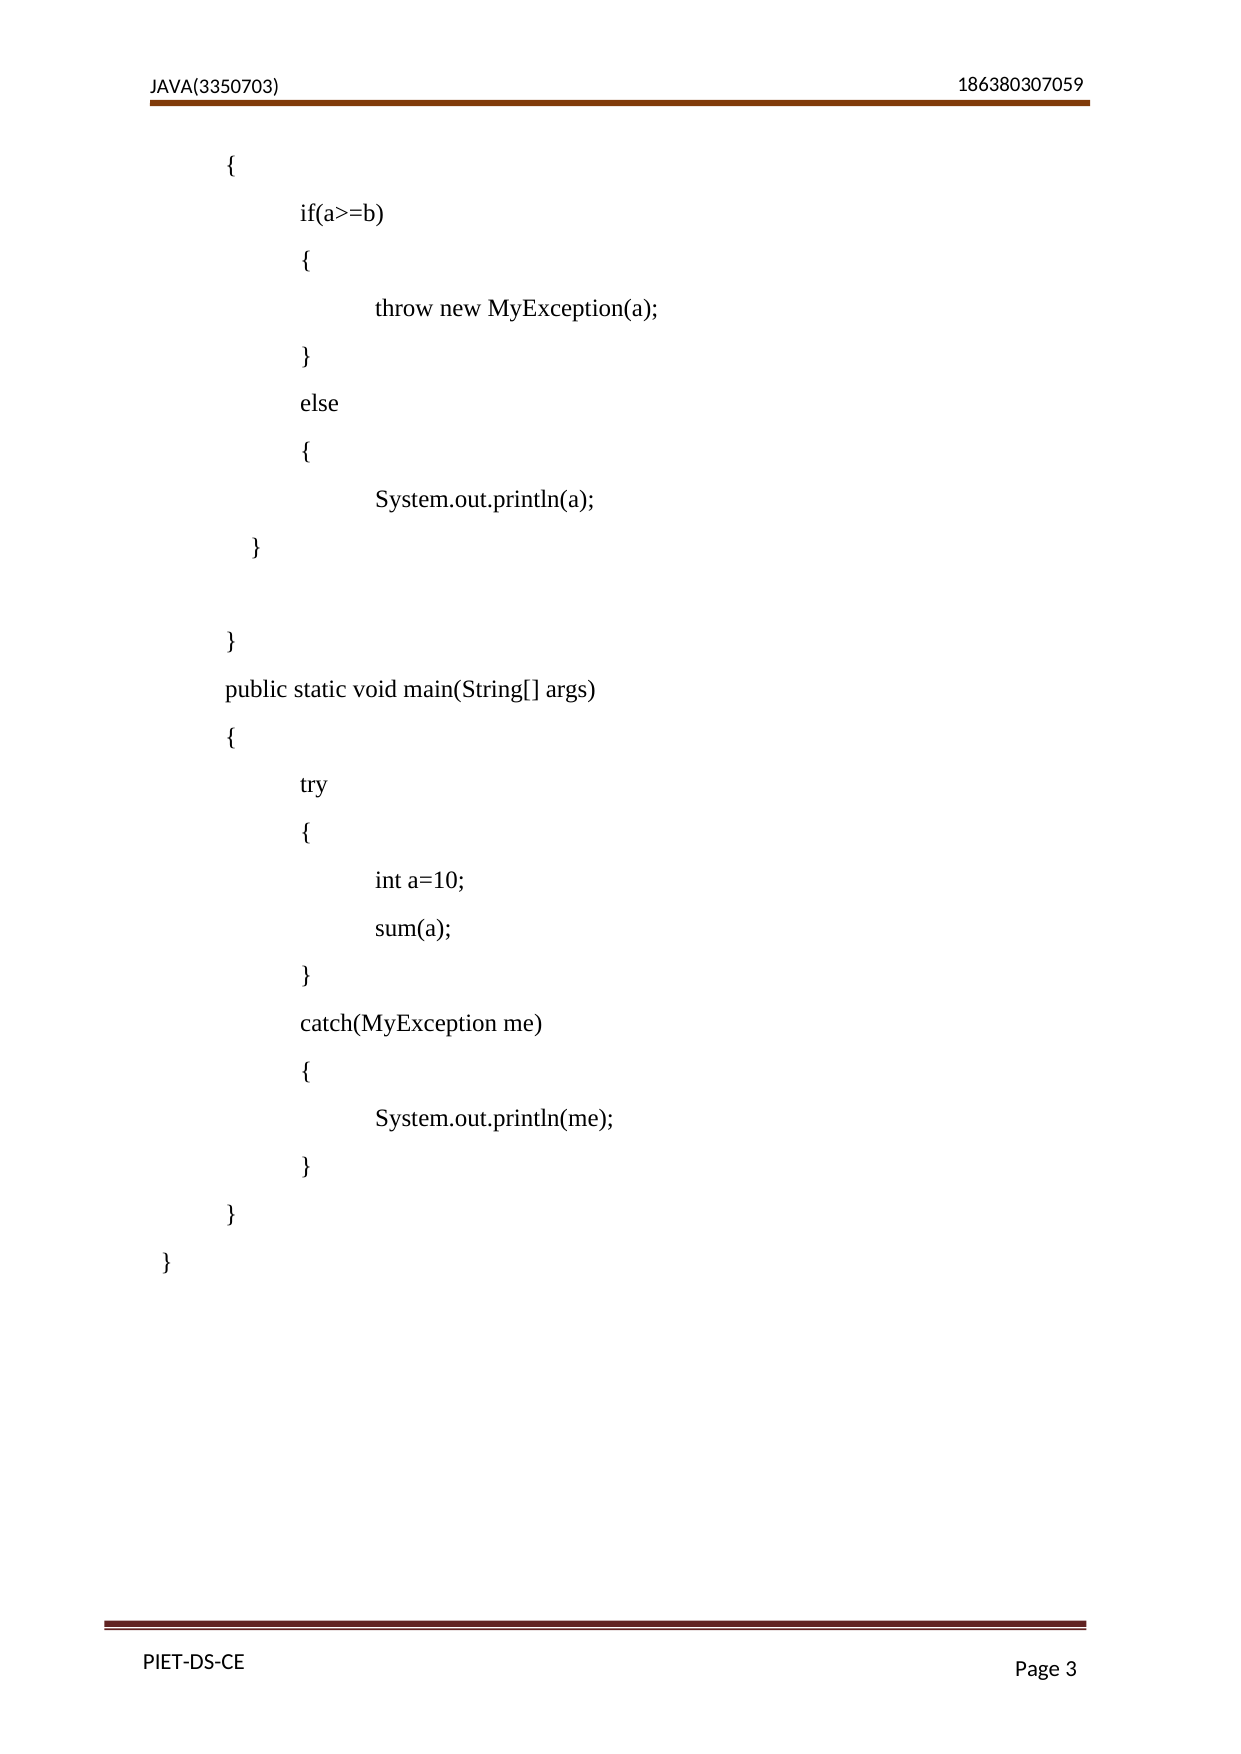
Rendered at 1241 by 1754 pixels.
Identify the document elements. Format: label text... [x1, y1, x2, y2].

text { [160, 722, 1090, 751]
text throw new MyException(a); [160, 293, 1090, 322]
text System.out.println(me); [160, 1103, 1090, 1132]
text catch(MyException me) [160, 1008, 1090, 1037]
text } [160, 1151, 1090, 1180]
text if(a>=b) [160, 198, 1090, 226]
text int a=10; [160, 865, 1090, 894]
text else [160, 388, 1090, 417]
text } [160, 960, 1090, 989]
text } [160, 626, 1090, 655]
text } [160, 1199, 1090, 1228]
text System.out.println(a); [160, 484, 1090, 513]
text { [160, 245, 1090, 274]
text sum(a); [160, 913, 1090, 941]
text } [160, 532, 1090, 560]
text public static void main(String[] args) [160, 674, 1090, 703]
text } [160, 341, 1090, 369]
text { [160, 1056, 1090, 1084]
text } [160, 1247, 1090, 1275]
text try [160, 769, 1090, 798]
text { [160, 817, 1090, 846]
text { [160, 436, 1090, 465]
text { [160, 150, 1090, 179]
